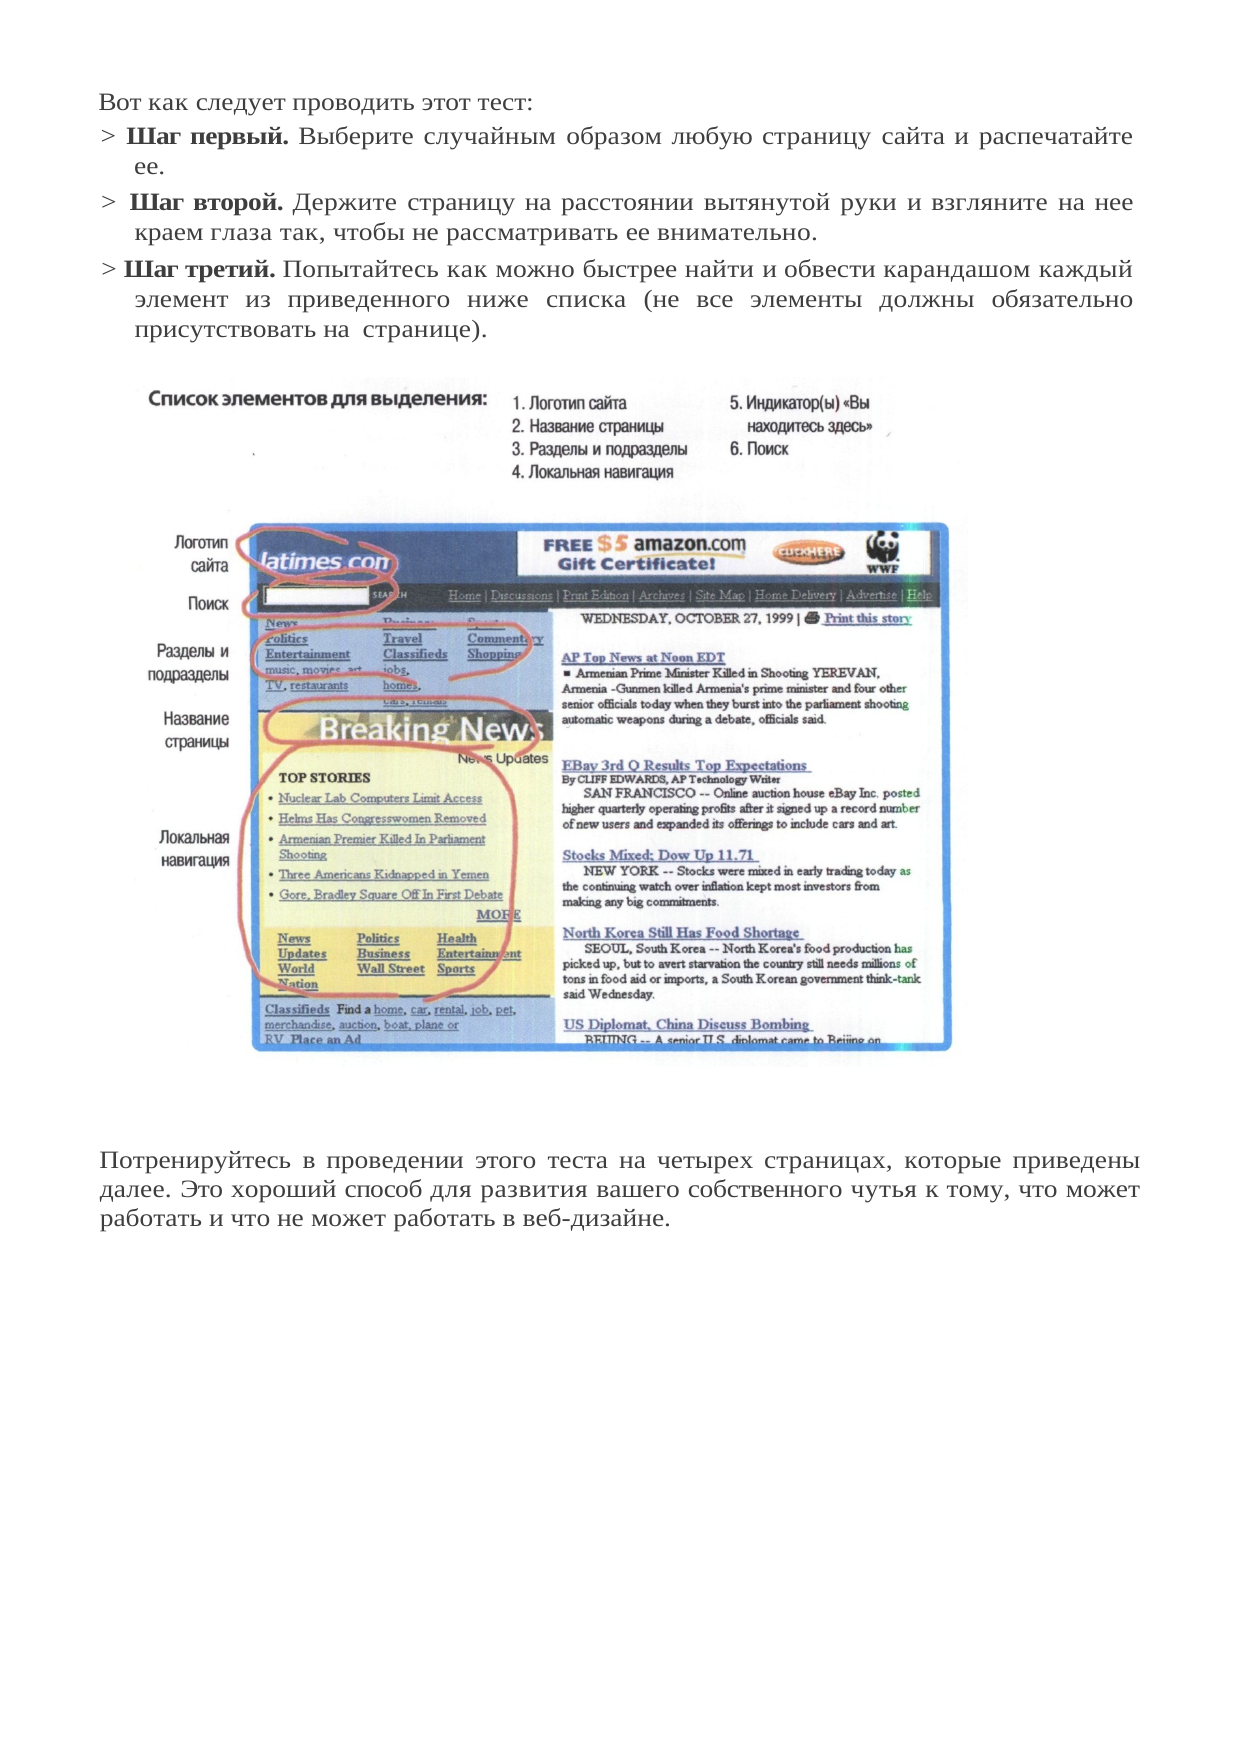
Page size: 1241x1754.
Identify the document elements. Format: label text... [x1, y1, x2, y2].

text Потренируйтесь в проведении этого теста на четырех страницах, которые приведены далее. Это хороший способ для развития вашего собственного чутья к тому, что может работать и что не может работать в веб-дизайне. [99, 1145, 1141, 1232]
text > Шаг второй. Держите страницу на расстоянии вытянутой руки и взгляните на нее краем глаза так, чтобы не рассматривать ее внимательно. [101, 187, 1133, 246]
text > Шаг третий. Попытайтесь как можно быстрее найти и обвести карандашом каждый элемент из приведенного ниже списка (не все элементы должны обязательно присутствовать на странице). [101, 254, 1133, 343]
text Вот как следует проводить этот тест: [98, 87, 1165, 116]
picture [134, 377, 968, 1067]
text > Шаг первый. Выберите случайным образом любую страницу сайта и распечатайте ее. [100, 121, 1133, 180]
